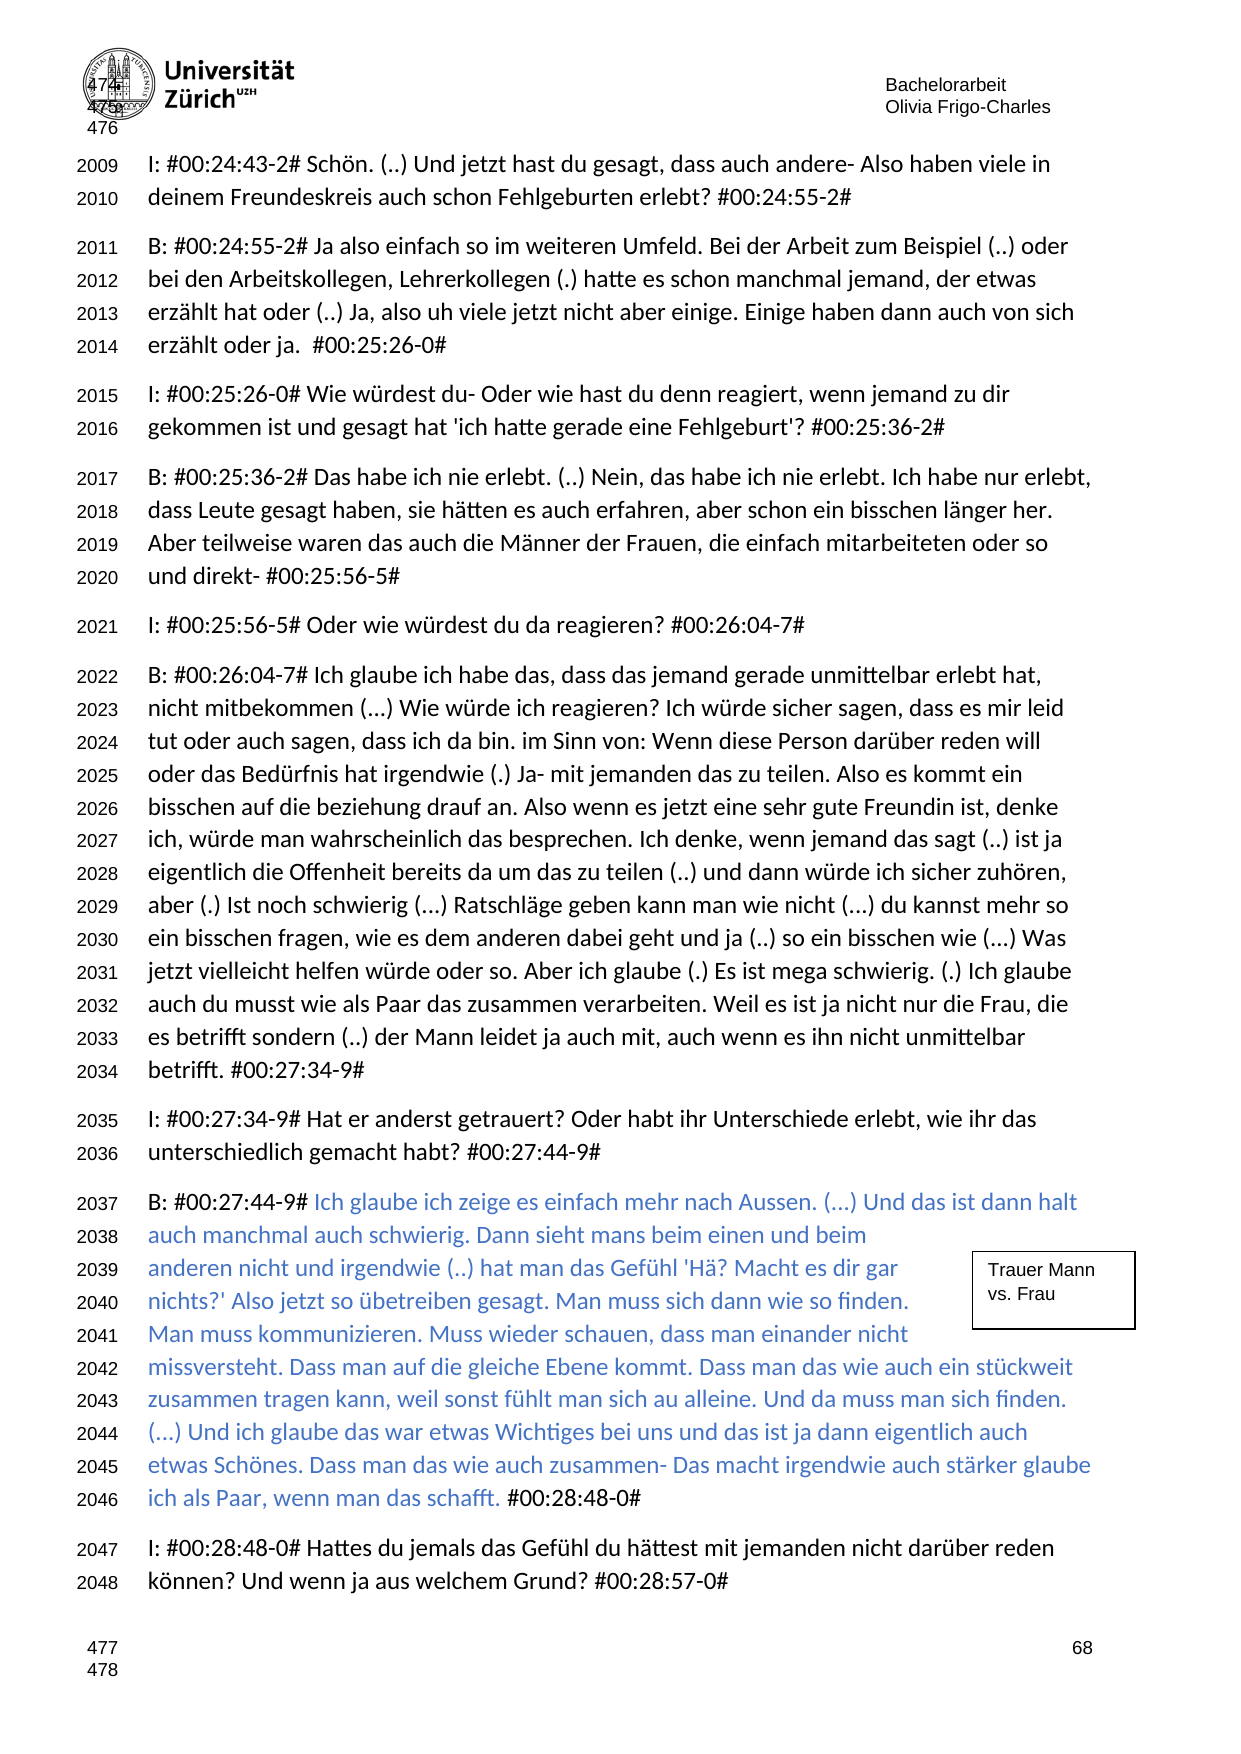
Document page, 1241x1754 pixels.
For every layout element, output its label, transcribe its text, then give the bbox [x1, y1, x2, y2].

picture [78, 43, 298, 124]
text I: #00:25:56-5# Oder wie würdest du da reagieren? #00:26:04-7# [148, 609, 1092, 640]
text B: #00:27:44-9# Ich glaube ich zeige es einfach mehr nach Aussen. (...) Und das ist dann halt auch manchmal auch schwierig. Dann sieht mans beim einen und beim anderen nicht und irgendwie (..) hat man das Gefühl 'Hä? Macht es dir gar nichts?' Also jetzt so übetreiben gesagt. Man muss sich dann wie so finden. Man muss kommunizieren. Muss wieder schauen, dass man einander nicht missversteht. Dass man auf die gleiche Ebene kommt. Dass man das wie auch ein stückweit zusammen tragen kann, weil sonst fühlt man sich au alleine. Und da muss man sich finden. (...) Und ich glaube das war etwas Wichtiges bei uns und das ist ja dann eigentlich auch etwas Schönes. Dass man das wie auch zusammen- Das macht irgendwie auch stärker glaube ich als Paar, wenn man das schafft. #00:28:48-0# [148, 1186, 1092, 1513]
text I: #00:24:43-2# Schön. (..) Und jetzt hast du gesagt, dass auch andere- Also haben viele in deinem Freundeskreis auch schon Fehlgeburten erlebt? #00:24:55-2# [148, 148, 1092, 211]
text B: #00:24:55-2# Ja also einfach so im weiteren Umfeld. Bei der Arbeit zum Beispiel (..) oder bei den Arbeitskollegen, Lehrerkollegen (.) hatte es schon manchmal jemand, der etwas erzählt hat oder (..) Ja, also uh viele jetzt nicht aber einige. Einige haben dann auch von sich erzählt oder ja. #00:25:26-0# [148, 230, 1092, 359]
text B: #00:25:36-2# Das habe ich nie erlebt. (..) Nein, das habe ich nie erlebt. Ich habe nur erlebt, dass Leute gesagt haben, sie hätten es auch erfahren, aber schon ein bisschen länger her. Aber teilweise waren das auch die Männer der Frauen, die einfach mitarbeiteten oder so und direkt- #00:25:56-5# [148, 461, 1092, 590]
text B: #00:26:04-7# Ich glaube ich habe das, dass das jemand gerade unmittelbar erlebt hat, nicht mitbekommen (...) Wie würde ich reagieren? Ich würde sicher sagen, dass es mir leid tut oder auch sagen, dass ich da bin. im Sinn von: Wenn diese Person darüber reden will oder das Bedürfnis hat irgendwie (.) Ja- mit jemanden das zu teilen. Also es kommt ein bisschen auf die beziehung drauf an. Also wenn es jetzt eine sehr gute Freundin ist, denke ich, würde man wahrscheinlich das besprechen. Ich denke, wenn jemand das sagt (..) ist ja eigentlich die Offenheit bereits da um das zu teilen (..) und dann würde ich sicher zuhören, aber (.) Ist noch schwierig (...) Ratschläge geben kann man wie nicht (...) du kannst mehr so ein bisschen fragen, wie es dem anderen dabei geht und ja (..) so ein bisschen wie (...) Was jetzt vielleicht helfen würde oder so. Aber ich glaube (.) Es ist mega schwierig. (.) Ich glaube auch du musst wie als Paar das zusammen verarbeiten. Weil es ist ja nicht nur die Frau, die es betrifft sondern (..) der Mann leidet ja auch mit, auch wenn es ihn nicht unmittelbar betrifft. #00:27:34-9# [148, 659, 1092, 1084]
text I: #00:27:34-9# Hat er anderst getrauert? Oder habt ihr Unterschiede erlebt, wie ihr das unterschiedlich gemacht habt? #00:27:44-9# [148, 1103, 1092, 1167]
text I: #00:25:26-0# Wie würdest du- Oder wie hast du denn reagiert, wenn jemand zu dir gekommen ist und gesagt hat 'ich hatte gerade eine Fehlgeburt'? #00:25:36-2# [148, 378, 1092, 442]
text I: #00:28:48-0# Hattes du jemals das Gefühl du hättest mit jemanden nicht darüber reden können? Und wenn ja aus welchem Grund? #00:28:57-0# [148, 1532, 1092, 1595]
